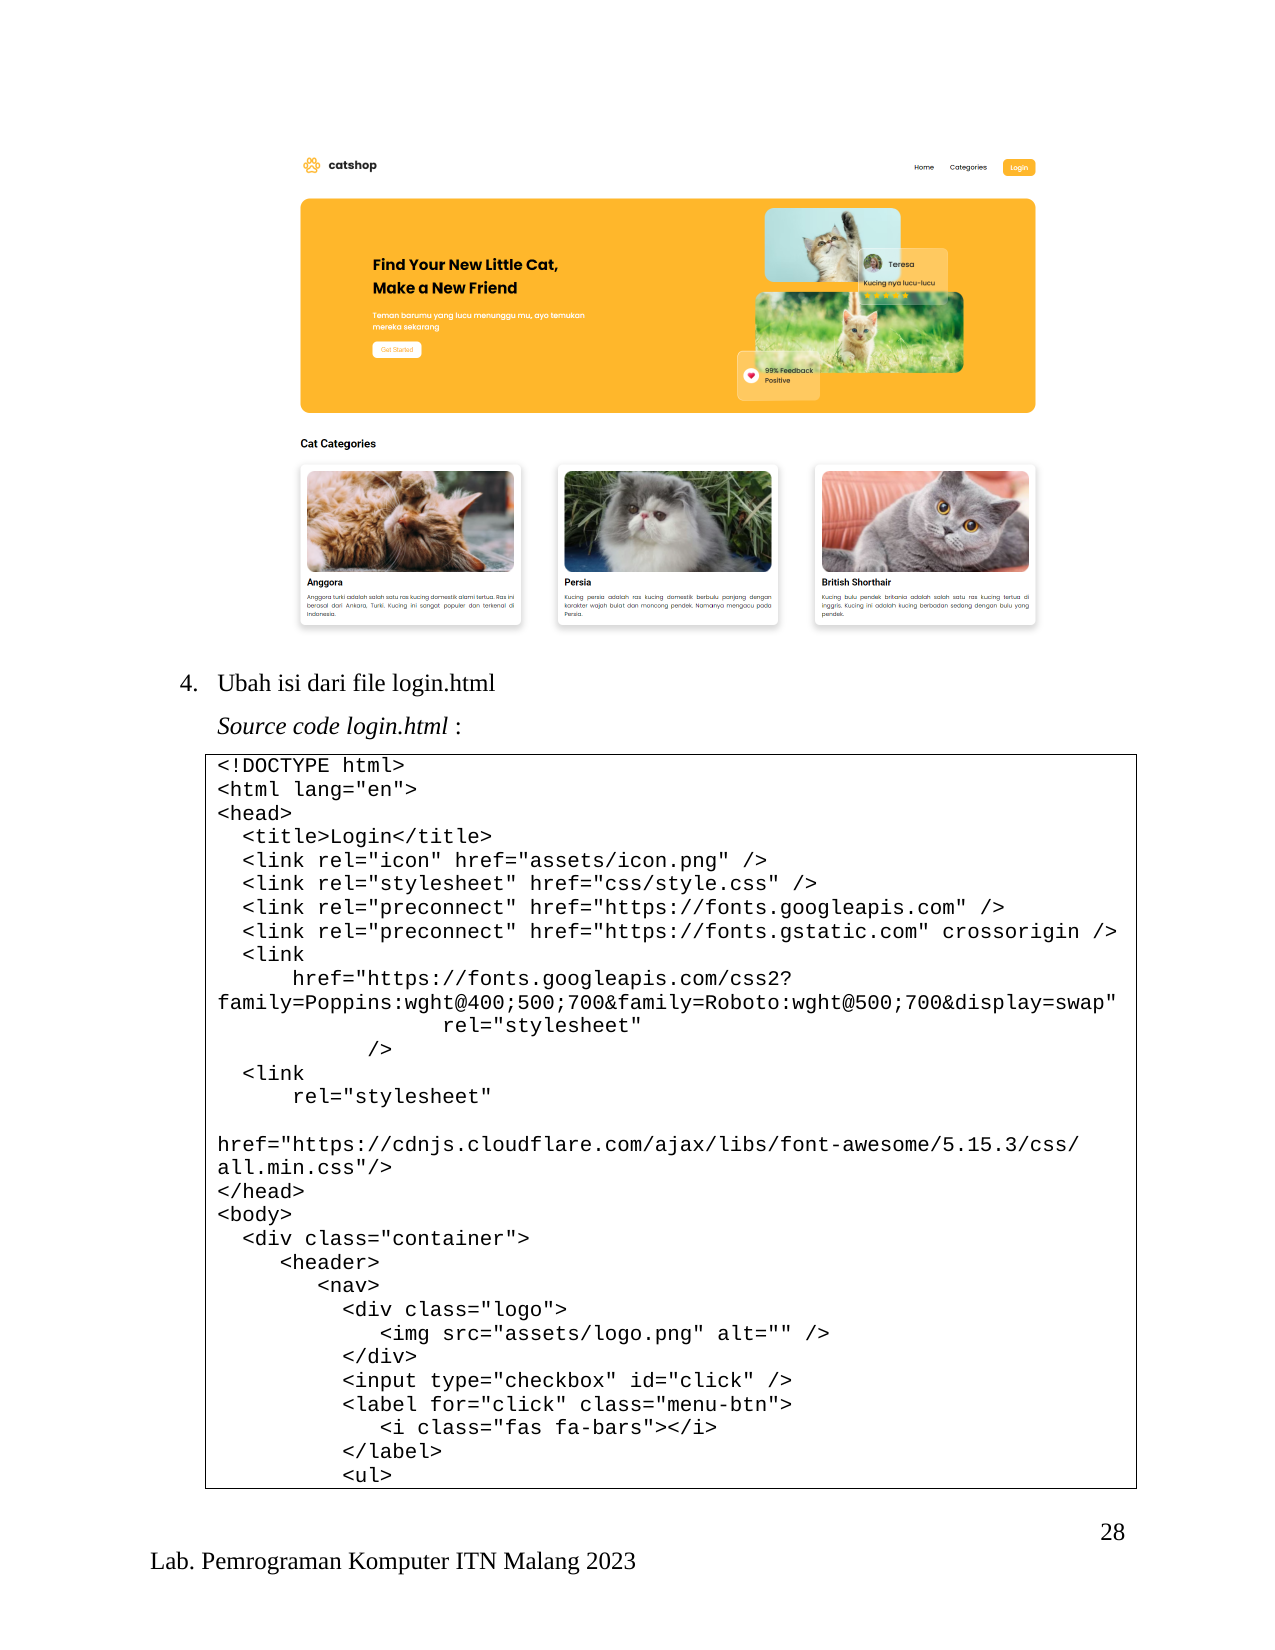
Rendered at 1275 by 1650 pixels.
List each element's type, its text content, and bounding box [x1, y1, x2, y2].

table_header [206, 755, 1136, 1488]
picture [259, 150, 1075, 641]
list Ubah isi dari file login.html [179, 668, 1125, 697]
list Source code login.html : [217, 711, 1125, 740]
